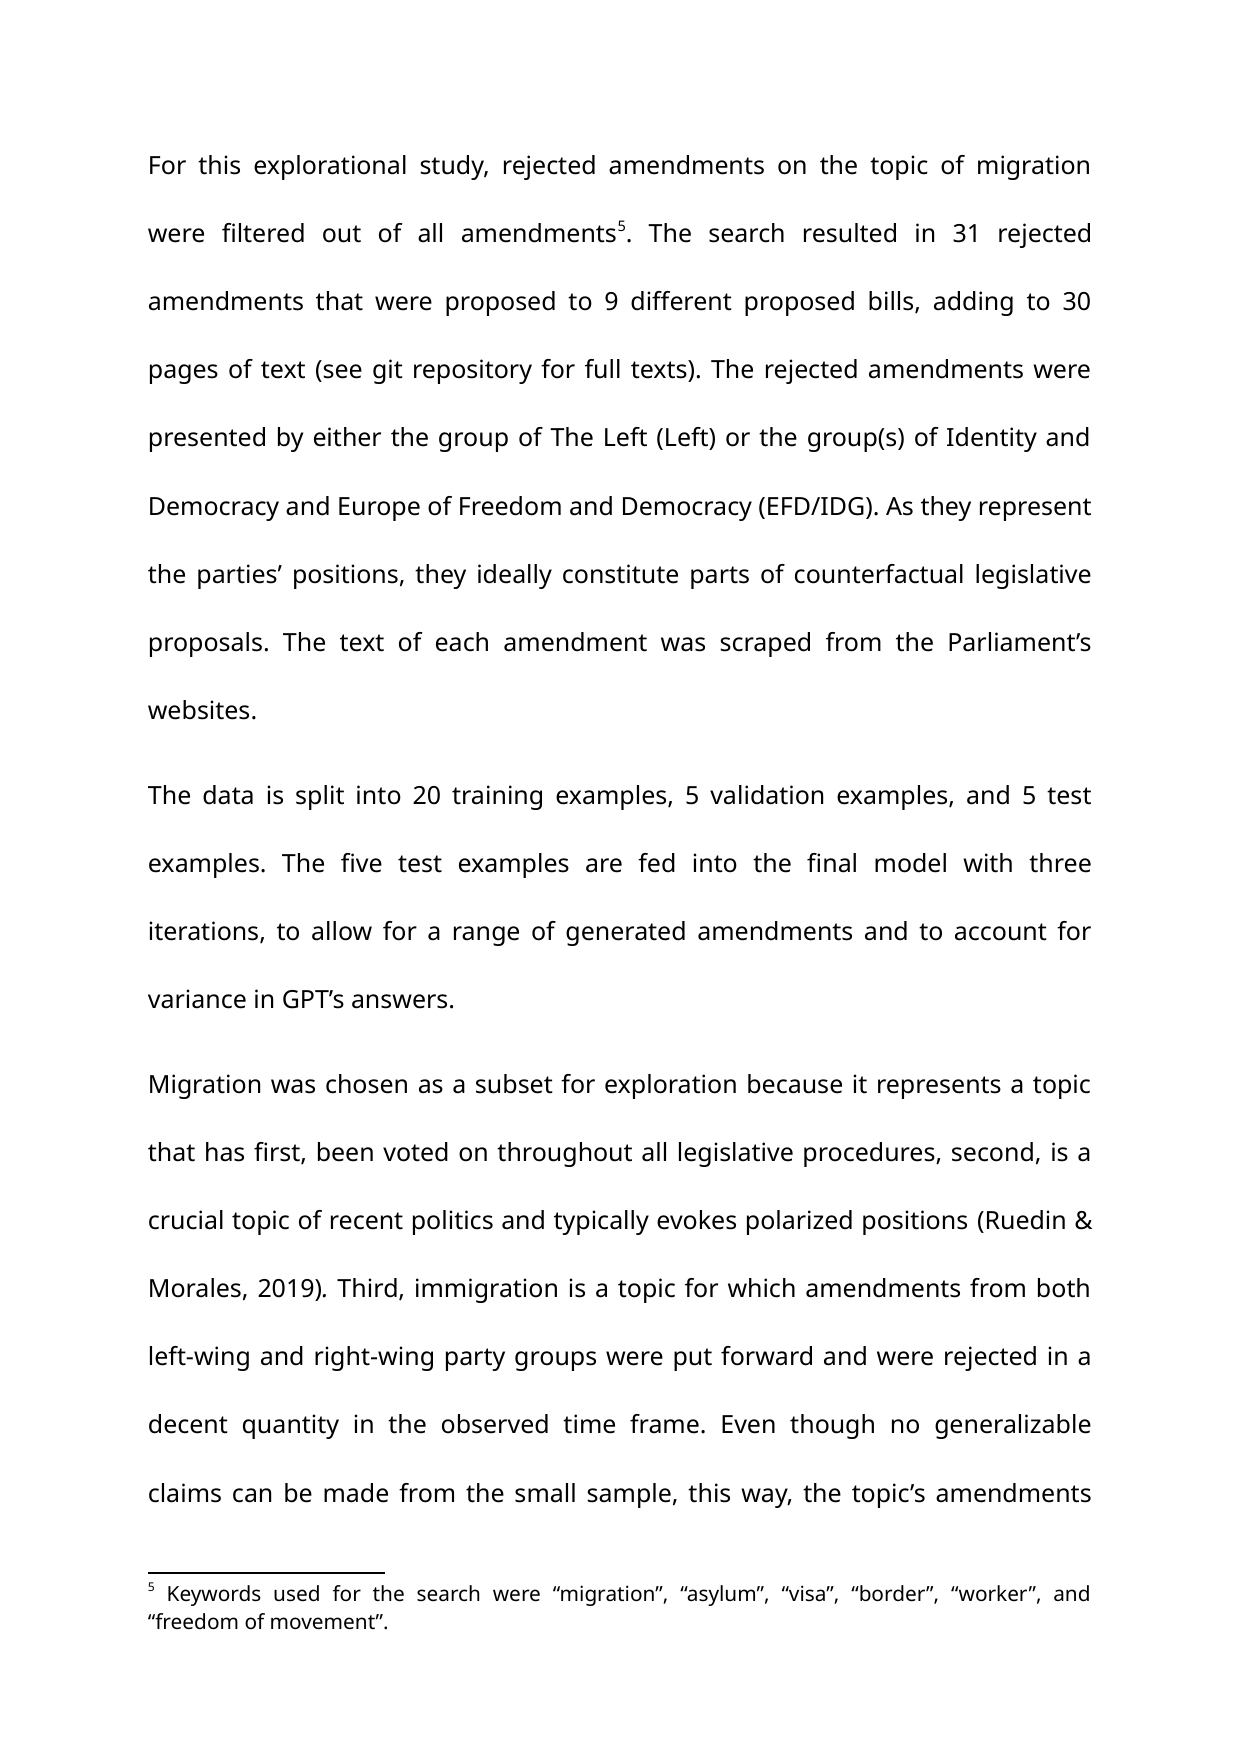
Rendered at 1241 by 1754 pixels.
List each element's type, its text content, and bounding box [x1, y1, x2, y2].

text For this explorational study, rejected amendments on the topic of migration were filtered out of all amendments. The search resulted in 31 rejected amendments that were proposed to 9 different proposed bills, adding to 30 pages of text (see git repository for full texts). The rejected amendments were presented by either the group of The Left (Left) or the group(s) of Identity and Democracy and Europe of Freedom and Democracy (EFD/IDG). As they represent the parties’ positions, they ideally constitute parts of counterfactual legislative proposals. The text of each amendment was scraped from the Parliament’s websites. [148, 148, 1093, 727]
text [148, 1067, 1093, 1509]
text The data is split into 20 training examples, 5 validation examples, and 5 test examples. The five test examples are fed into the final model with three iterations, to allow for a range of generated amendments and to account for variance in GPT’s answers. [148, 777, 1093, 1016]
